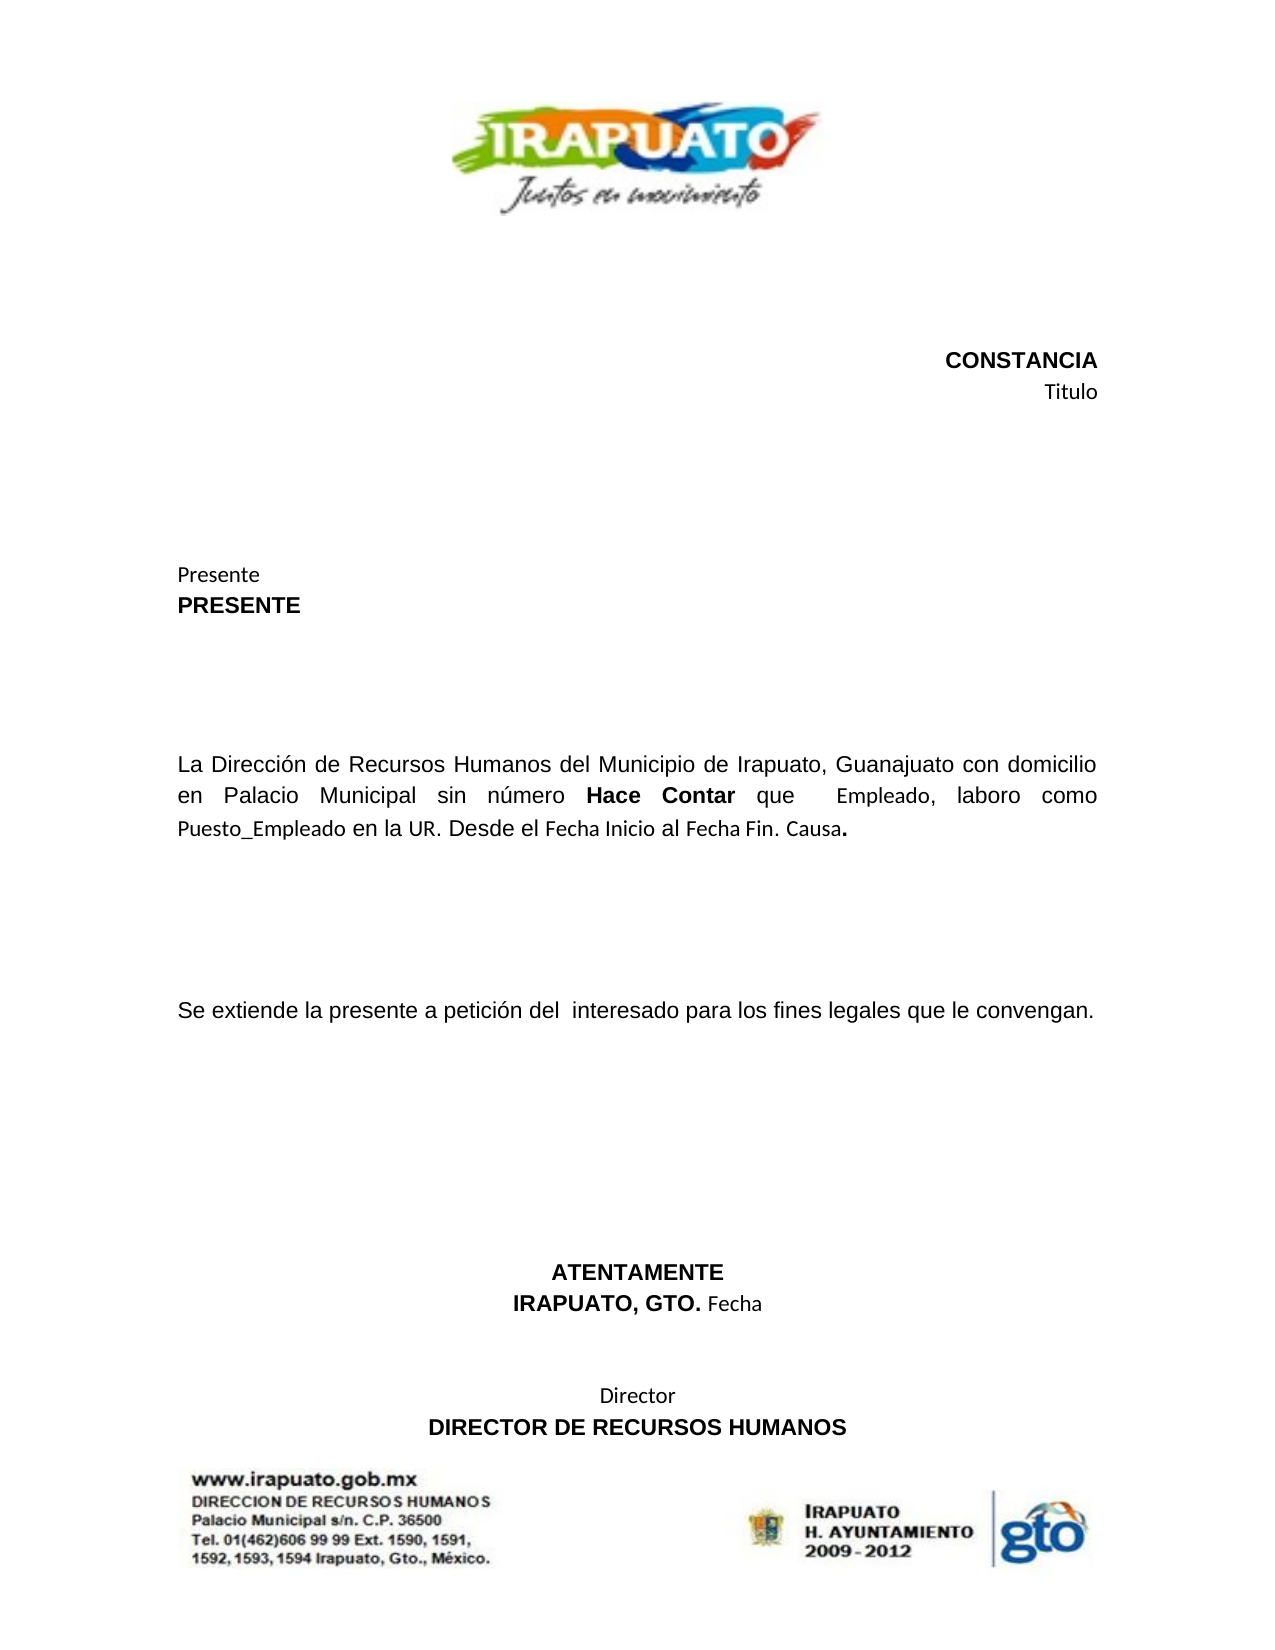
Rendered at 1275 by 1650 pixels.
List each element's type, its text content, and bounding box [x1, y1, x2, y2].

text IRAPUATO, GTO. [177, 1289, 1098, 1317]
text DIRECTOR DE RECURSOS HUMANOS [177, 1413, 1098, 1440]
text PRESENTE [177, 592, 1098, 619]
text CONSTANCIA [177, 347, 1098, 373]
picture [177, 1468, 1093, 1577]
text La Dirección de Recursos Humanos del Municipio de Irapuato, Guanajuato con domicilio en Palacio Municipal sin número Hace Contar que , laboro como en la . Desde el al . . [177, 751, 1098, 842]
picture [451, 101, 824, 216]
text Se extiende la presente a petición del interesado para los fines legales que le convengan. [177, 997, 1098, 1023]
text ATENTAMENTE [177, 1258, 1098, 1285]
